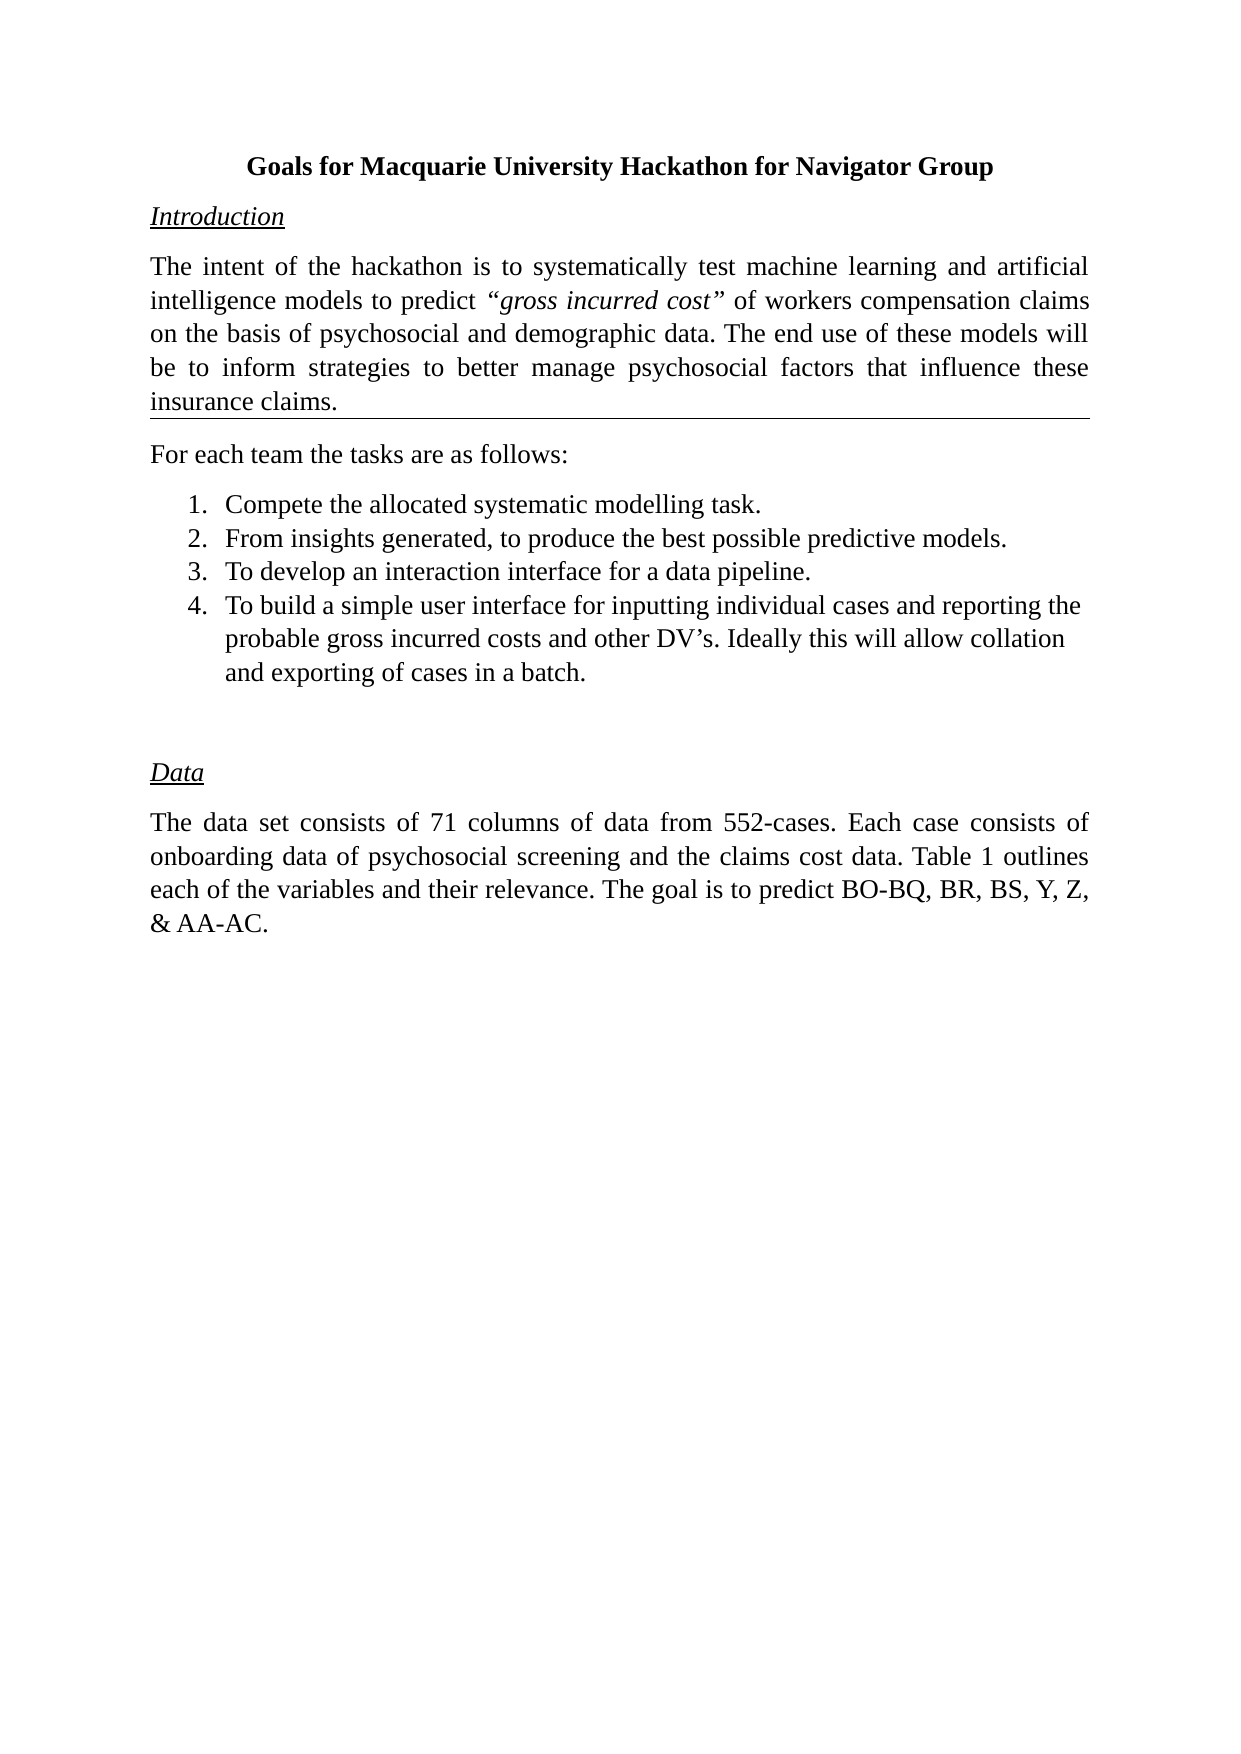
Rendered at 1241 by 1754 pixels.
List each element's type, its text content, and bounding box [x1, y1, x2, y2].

list Compete the allocated systematic modelling task. [187, 488, 1090, 519]
text Goals for Macquarie University Hackathon for Navigator Group [150, 150, 1090, 181]
text Data [150, 756, 1090, 787]
text The intent of the hackathon is to systematically test machine learning and artificial intelligence models to predict “gross incurred cost” of workers compensation claims on the basis of psychosocial and demographic data. The end use of these models will be to inform strategies to better manage psychosocial factors that influence these insurance claims. [150, 250, 1090, 418]
text The data set consists of 71 columns of data from 552-cases. Each case consists of onboarding data of psychosocial screening and the claims cost data. Table 1 outlines each of the variables and their relevance. The goal is to predict BO-BQ, BR, BS, Y, Z, & AA-AC. [150, 806, 1090, 938]
list To develop an interaction interface for a data pipeline. [187, 555, 1090, 586]
text For each team the tasks are as follows: [150, 438, 1090, 469]
list To build a simple user interface for inputting individual cases and reporting the probable gross incurred costs and other DV’s. Ideally this will allow collation and exporting of cases in a batch. [187, 589, 1090, 687]
text Introduction [150, 200, 1090, 231]
list From insights generated, to produce the best possible predictive models. [187, 522, 1090, 553]
